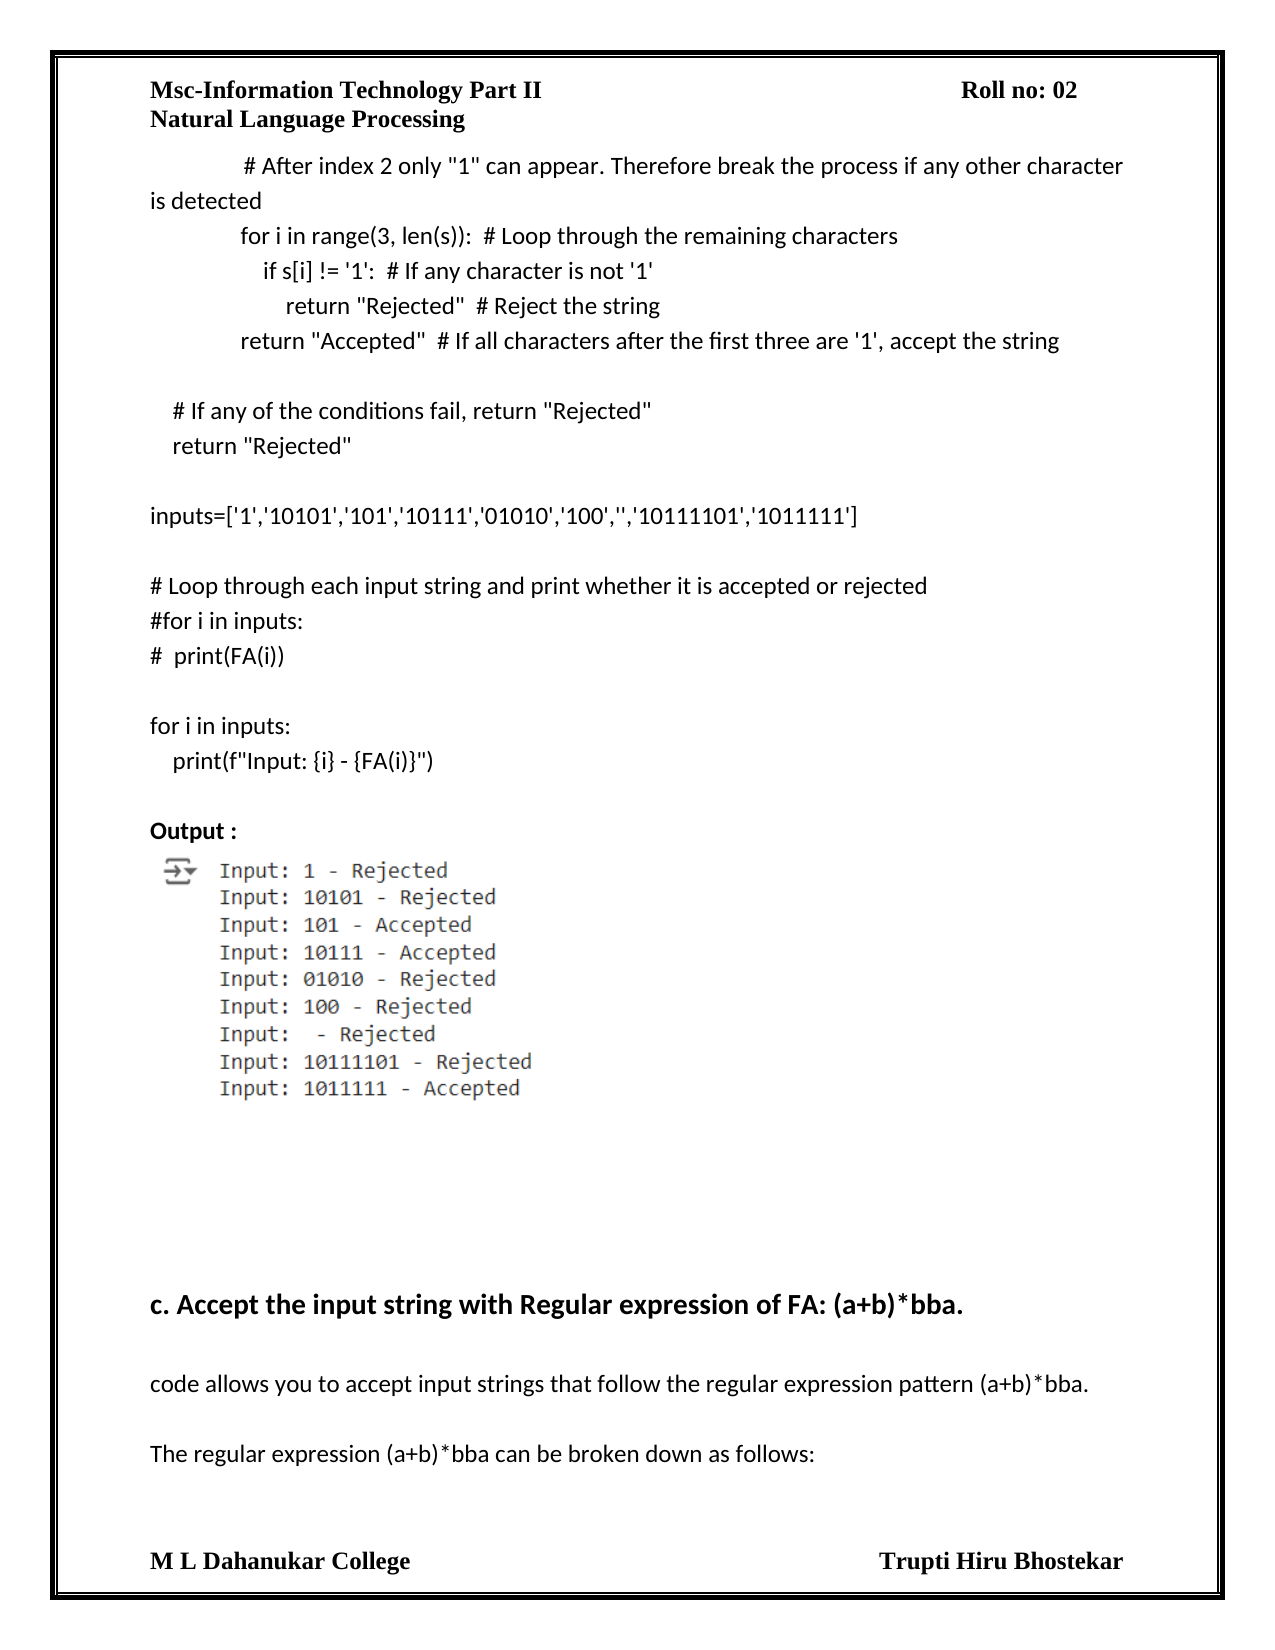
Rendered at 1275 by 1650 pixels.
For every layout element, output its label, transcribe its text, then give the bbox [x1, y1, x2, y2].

text # After index 2 only "1" can appear. Therefore break the process if any other character is detected [150, 150, 1125, 216]
text # print(FA(i)) [150, 640, 1125, 671]
text inputs=['1','10101','101','10111','01010','100','','10111101','1011111'] [150, 500, 1125, 531]
text for i in inputs: [150, 710, 1125, 741]
text print(f"Input: {i} - {FA(i)}") [150, 745, 1125, 776]
picture [150, 850, 625, 1108]
text #for i in inputs: [150, 605, 1125, 636]
text return "Accepted" # If all characters after the first three are '1', accept the string [150, 325, 1125, 356]
text return "Rejected" [150, 430, 1125, 461]
text c. Accept the input string with Regular expression of FA: (a+b)*bba. [150, 1286, 1125, 1322]
text Output : [150, 815, 1125, 846]
text # Loop through each input string and print whether it is accepted or rejected [150, 570, 1125, 601]
text return "Rejected" # Reject the string [150, 290, 1125, 321]
text code allows you to accept input strings that follow the regular expression pattern (a+b)*bba. [150, 1368, 1125, 1399]
text for i in range(3, len(s)): # Loop through the remaining characters [150, 220, 1125, 251]
text The regular expression (a+b)*bba can be broken down as follows: [150, 1438, 1125, 1469]
text # If any of the conditions fail, return "Rejected" [150, 395, 1125, 426]
text if s[i] != '1': # If any character is not '1' [150, 255, 1125, 286]
